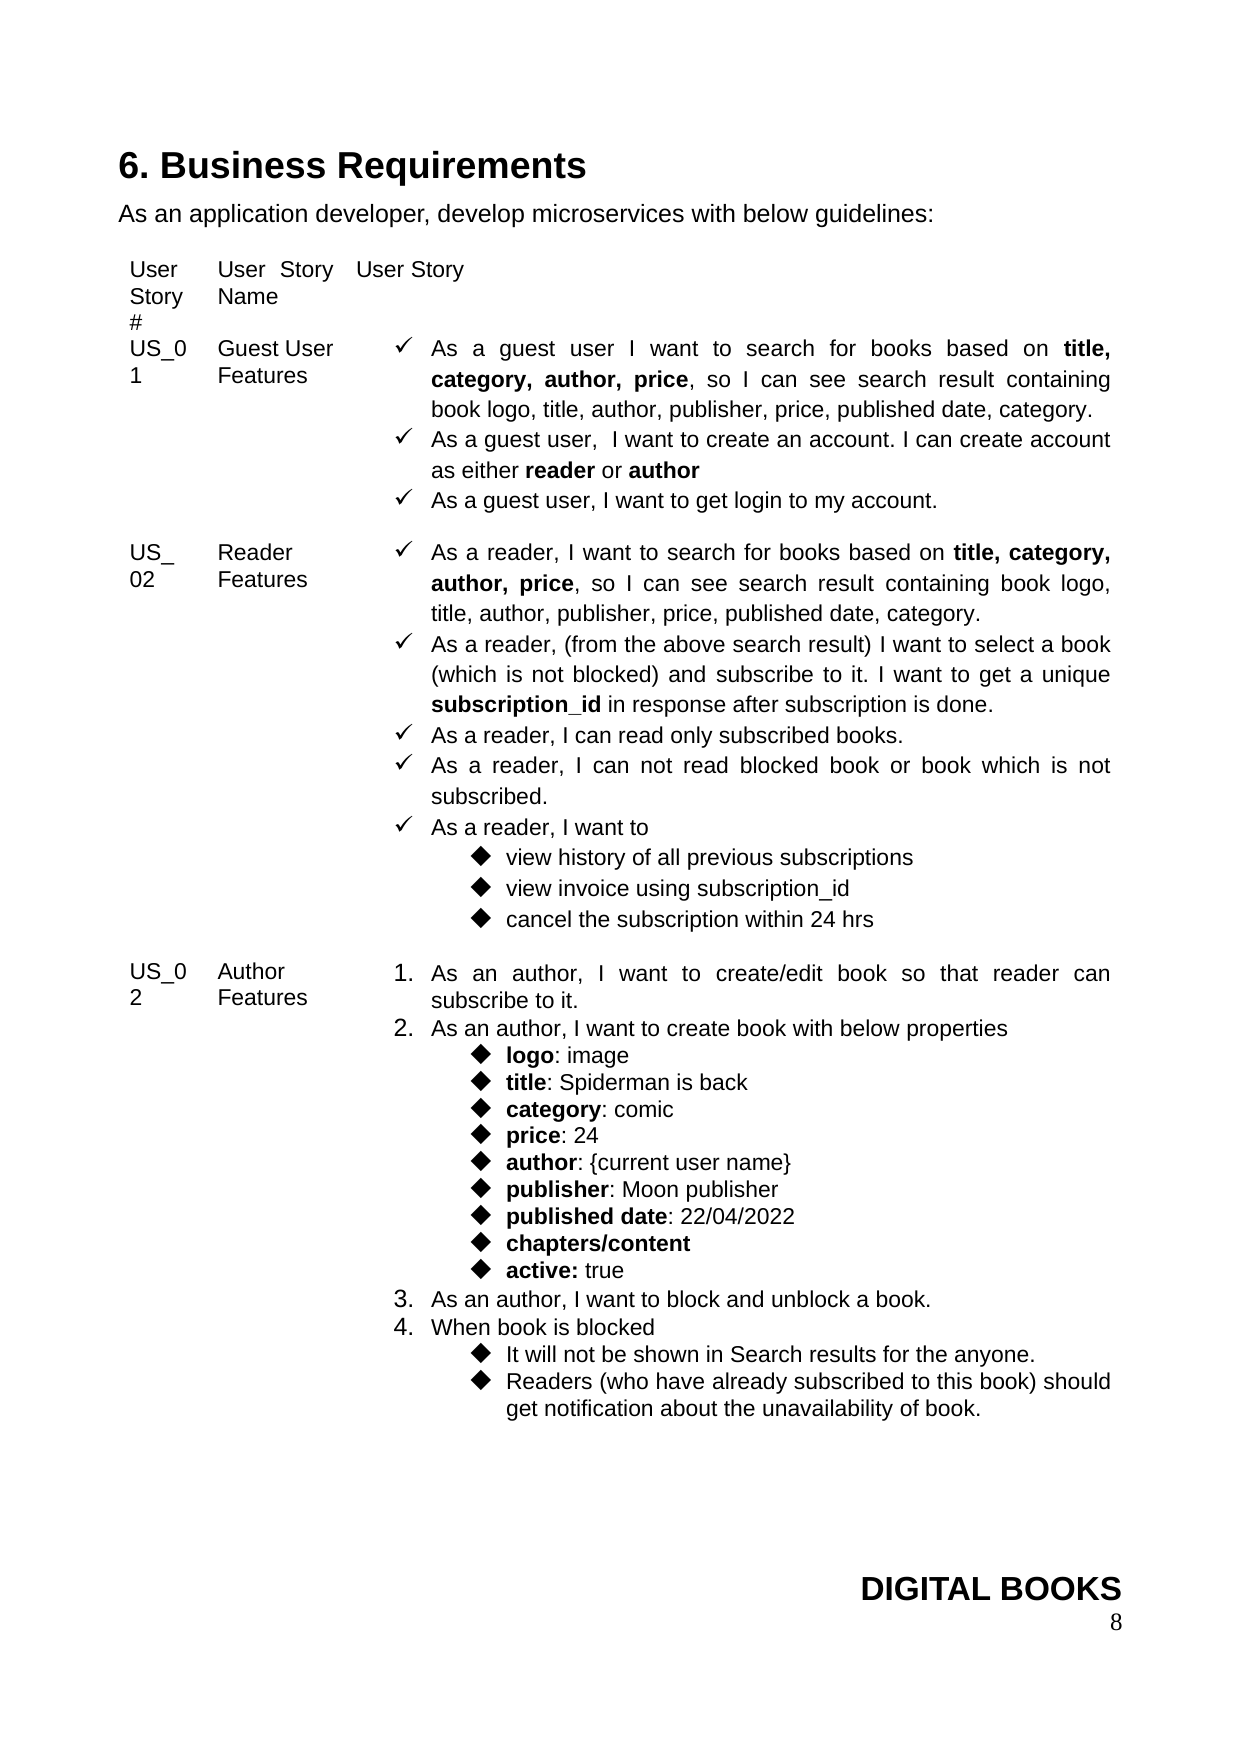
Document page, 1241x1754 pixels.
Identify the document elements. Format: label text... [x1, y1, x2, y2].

text As an application developer, develop microservices with below guidelines: [118, 199, 1122, 227]
table_cell US_01 [118, 335, 206, 539]
table_header User Story [345, 256, 1122, 335]
table_header User Story # [118, 256, 206, 335]
table_cell Guest User Features [206, 335, 344, 539]
table_cell Reader Features [206, 539, 344, 958]
table_cell As a guest user I want to search for books based on title, category, author, price, so I can see search result containing book logo, title, author, publisher, price, published date, category. As a guest user, I want to create an account. I can create account as either reader or author As a guest user, I want to get login to my account. [345, 335, 1122, 539]
table_cell Author Features [206, 958, 344, 1421]
table_cell US_02 [118, 539, 206, 958]
table_cell US_02 [118, 958, 206, 1421]
table_header User Story Name [206, 256, 344, 335]
subtitle 6. Business Requirements [118, 143, 1122, 186]
table_cell As an author, I want to create/edit book so that reader can subscribe to it. As an author, I want to create book with below properties logo: image title: Spiderman is back category: comic price: 24 author: {current user name} publisher: Moon publisher published date: 22/04/2022 chapters/content active: true As an author, I want to block and unblock a book. When book is blocked It will not be shown in Search results for the anyone. Readers (who have already subscribed to this book) should get notification about the unavailability of book. [345, 958, 1122, 1421]
table_cell As a reader, I want to search for books based on title, category, author, price, so I can see search result containing book logo, title, author, publisher, price, published date, category. As a reader, (from the above search result) I want to select a book (which is not blocked) and subscribe to it. I want to get a unique subscription_id in response after subscription is done. As a reader, I can read only subscribed books. As a reader, I can not read blocked book or book which is not subscribed. As a reader, I want to view history of all previous subscriptions view invoice using subscription_id cancel the subscription within 24 hrs [345, 539, 1122, 958]
